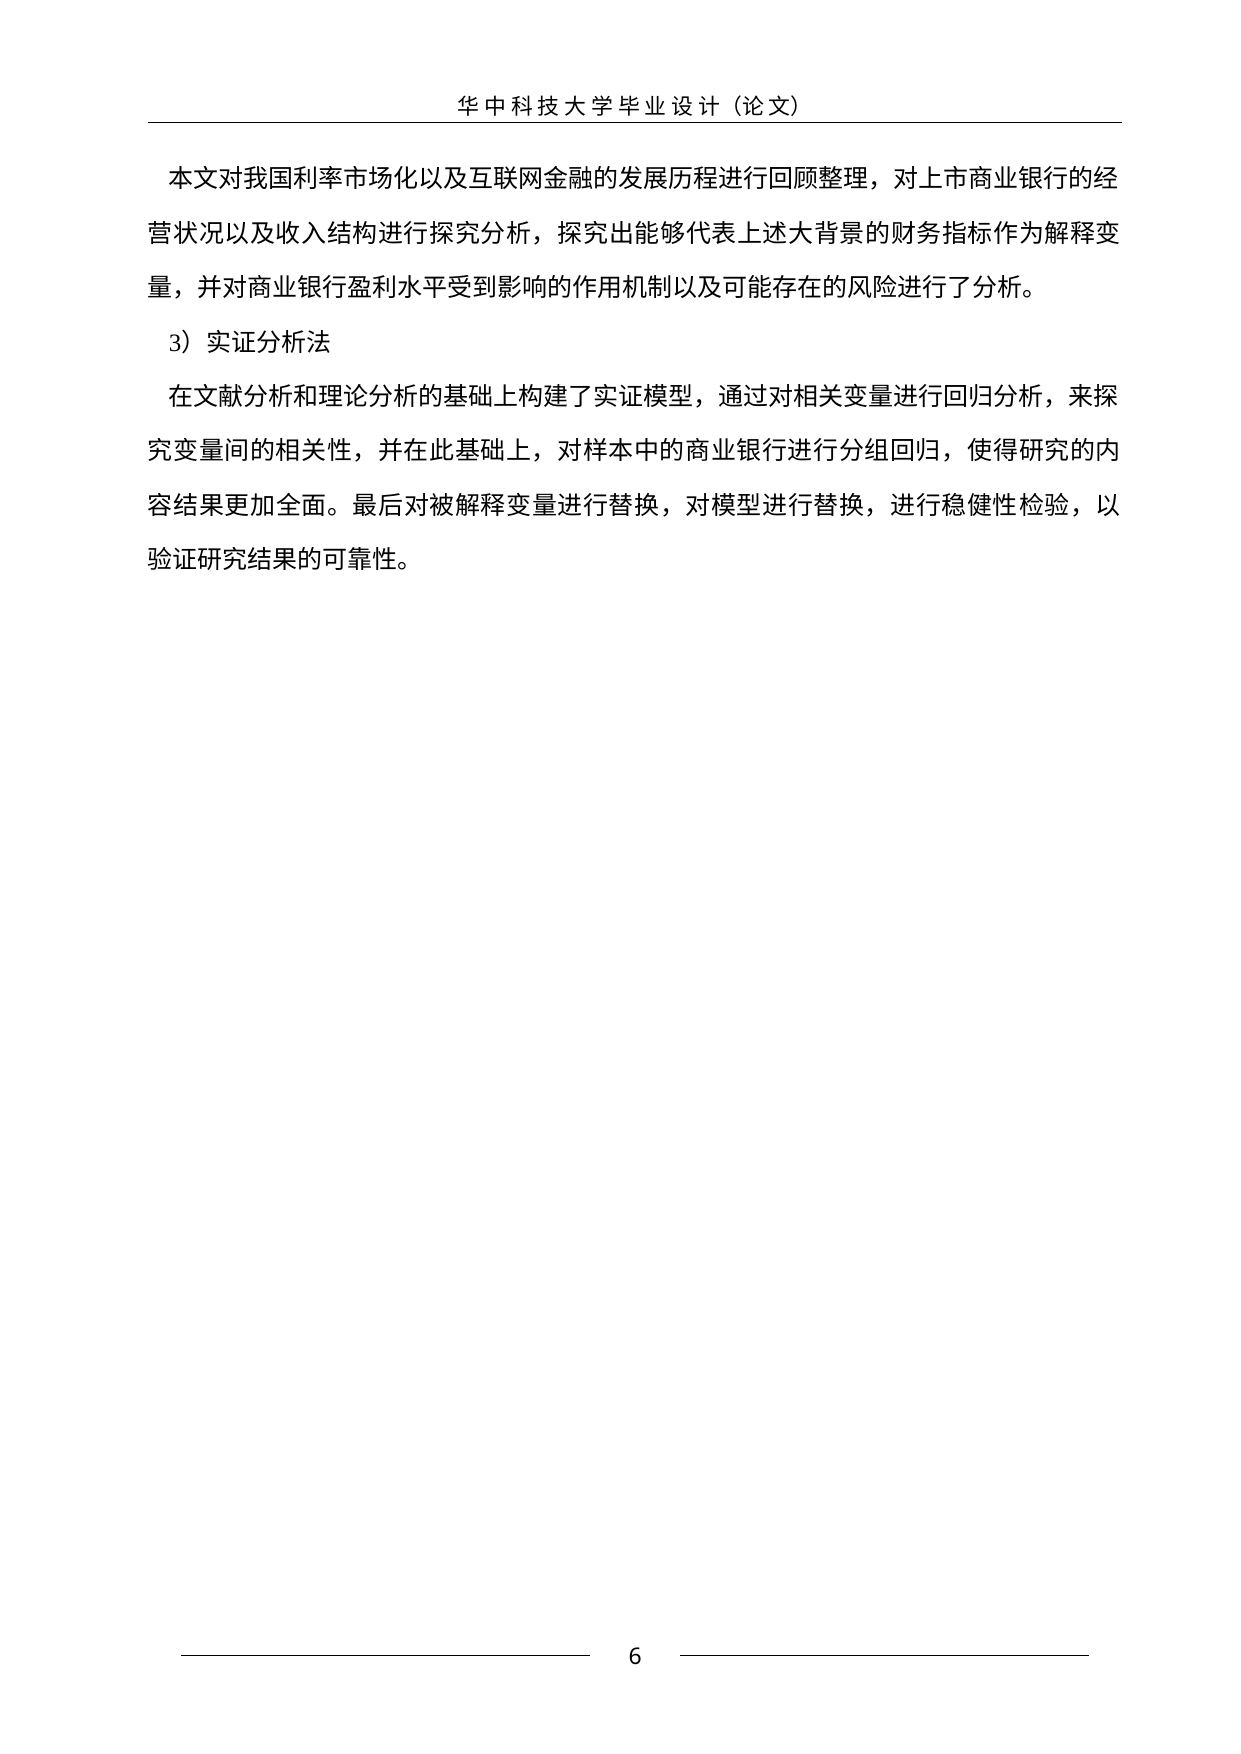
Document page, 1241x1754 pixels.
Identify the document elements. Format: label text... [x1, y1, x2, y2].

text 在文献分析和理论分析的基础上构建了实证模型，通过对相关变量进行回归分析，来探究变量间的相关性，并在此基础上，对样本中的商业银行进行分组回归，使得研究的内容结果更加全面。最后对被解释变量进行替换，对模型进行替换，进行稳健性检验，以验证研究结果的可靠性。 [148, 376, 1122, 576]
text 本文对我国利率市场化以及互联网金融的发展历程进行回顾整理，对上市商业银行的经营状况以及收入结构进行探究分析，探究出能够代表上述大背景的财务指标作为解释变量，并对商业银行盈利水平受到影响的作用机制以及可能存在的风险进行了分析。 [148, 159, 1122, 304]
text 3）实证分析法 [148, 322, 1122, 358]
